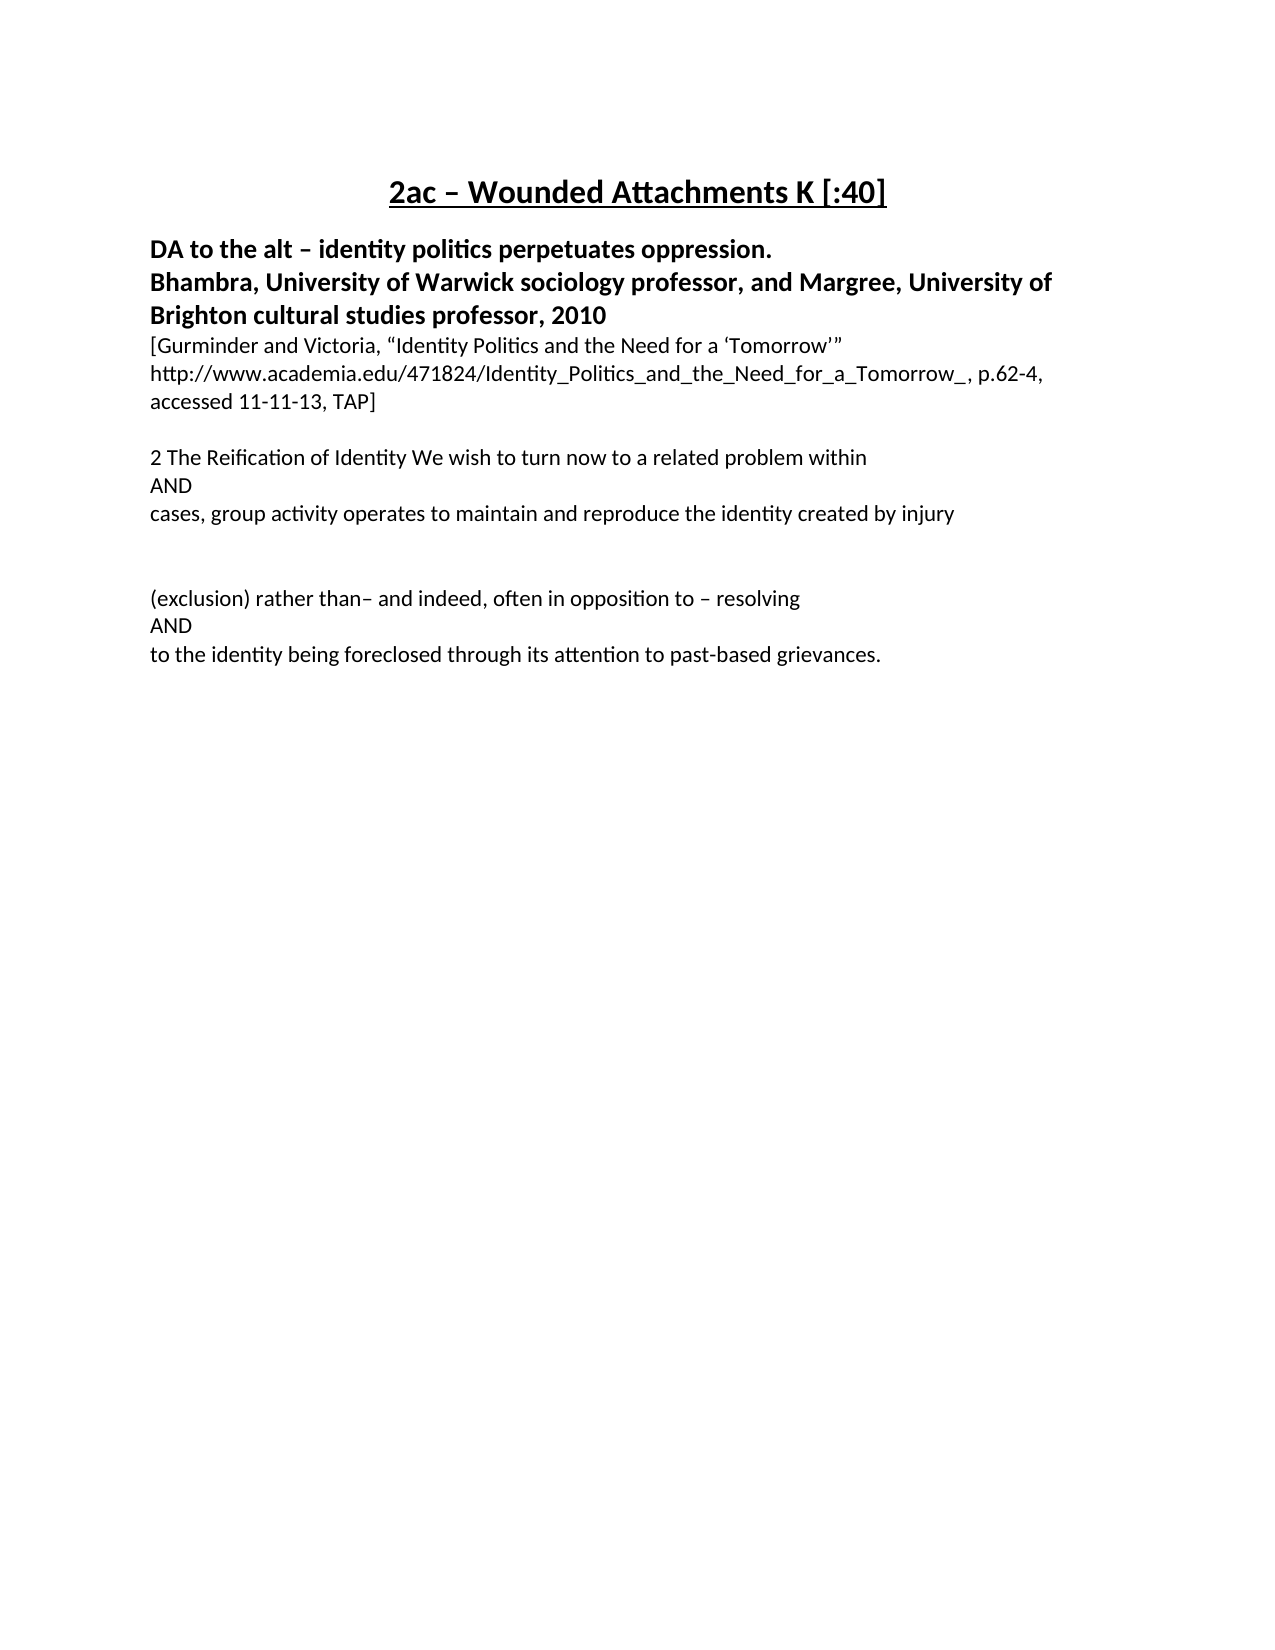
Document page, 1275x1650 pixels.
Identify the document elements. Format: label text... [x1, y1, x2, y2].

text to the identity being foreclosed through its attention to past-based grievances. [150, 640, 1125, 668]
text AND [150, 472, 1125, 499]
subtitle 2ac – Wounded Attachments K [:40] [150, 171, 1125, 212]
text [Gurminder and Victoria, “Identity Politics and the Need for a ‘Tomorrow’” http://www.academia.edu/471824/Identity_Politics_and_the_Need_for_a_Tomorrow_, p.62-4, accessed 11-11-13, TAP] [150, 331, 1125, 416]
text AND [150, 612, 1125, 640]
subtitle DA to the alt – identity politics perpetuates oppression. [150, 232, 1125, 265]
text Bhambra, University of Warwick sociology professor, and Margree, University of Brighton cultural studies professor, 2010 [150, 265, 1125, 331]
text 2 The Reification of Identity We wish to turn now to a related problem within [150, 443, 1125, 472]
text (exclusion) rather than– and indeed, often in opposition to – resolving [150, 584, 1125, 612]
text cases, group activity operates to maintain and reproduce the identity created by injury [150, 499, 1125, 528]
